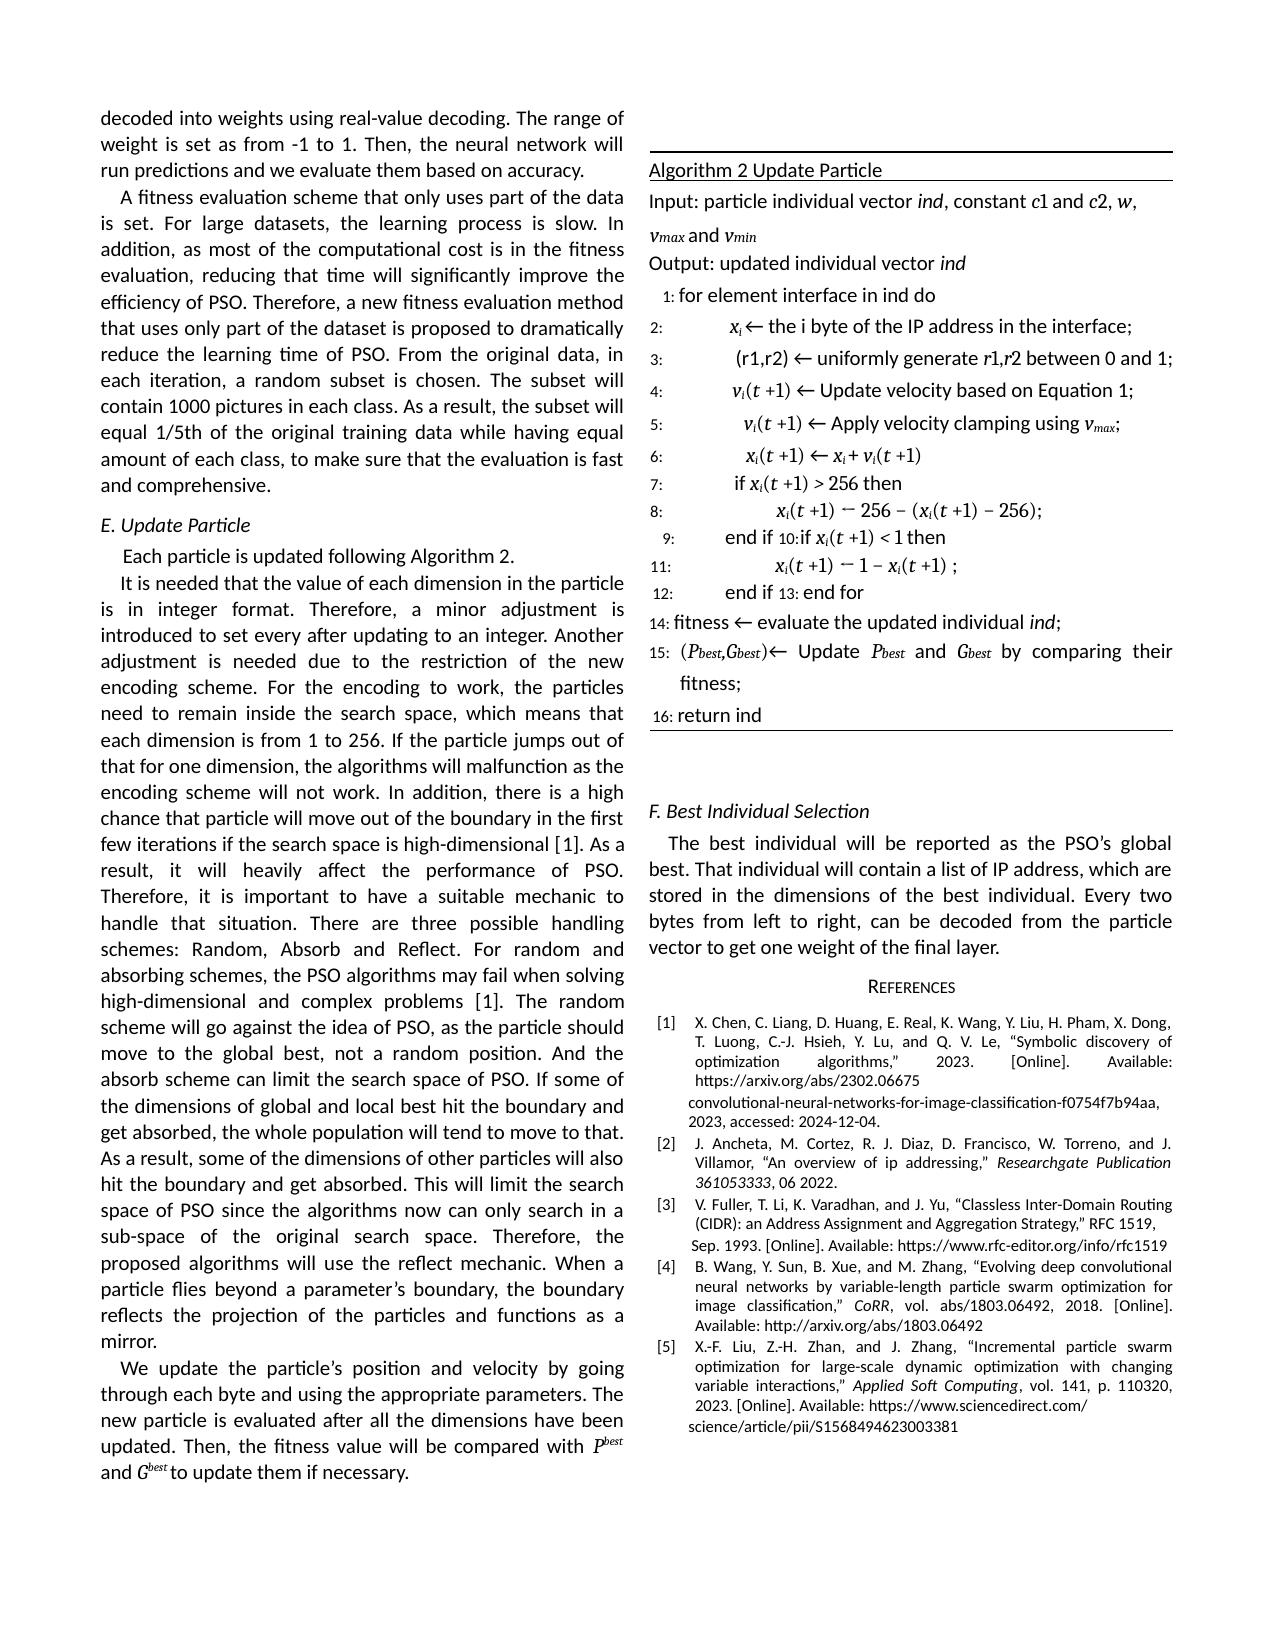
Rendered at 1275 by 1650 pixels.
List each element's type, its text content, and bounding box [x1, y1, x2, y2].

subtitle E. Update Particle [100, 512, 625, 537]
text 7: if xi(t +1) > 256 then [650, 470, 1173, 495]
text vmax and vmin [650, 222, 1173, 247]
text It is needed that the value of each dimension in the particle is in integer format. Therefore, a minor adjustment is introduced to set every after updating to an integer. Another adjustment is needed due to the restriction of the new encoding scheme. For the encoding to work, the particles need to remain inside the search space, which means that each dimension is from 1 to 256. If the particle jumps out of that for one dimension, the algorithms will malfunction as the encoding scheme will not work. In addition, there is a high chance that particle will move out of the boundary in the first few iterations if the search space is high-dimensional [1]. As a result, it will heavily affect the performance of PSO. Therefore, it is important to have a suitable mechanic to handle that situation. There are three possible handling schemes: Random, Absorb and Reflect. For random and absorbing schemes, the PSO algorithms may fail when solving high-dimensional and complex problems [1]. The random scheme will go against the idea of PSO, as the particle should move to the global best, not a random position. And the absorb scheme can limit the search space of PSO. If some of the dimensions of global and local best hit the boundary and get absorbed, the whole population will tend to move to that. As a result, some of the dimensions of other particles will also hit the boundary and get absorbed. This will limit the search space of PSO since the algorithms now can only search in a sub-space of the original search space. Therefore, the proposed algorithms will use the reflect mechanic. When a particle flies beyond a parameter’s boundary, the boundary reflects the projection of the particles and functions as a mirror. [100, 570, 625, 1353]
text science/article/pii/S1568494623003381 [688, 1417, 1173, 1437]
text 11: xi(t +1) ← 1 − xi(t +1) ; [650, 552, 1173, 577]
text 8: xi(t +1) ← 256 − (xi(t +1) − 256); [650, 497, 1173, 522]
text Output: updated individual vector ind [648, 250, 1173, 275]
text 2: xi ← the i byte of the IP address in the interface; [650, 314, 1173, 339]
text 14: fitness ← evaluate the updated individual ind; [648, 609, 1173, 635]
text 6: xi(t +1) ← xi + vi(t +1) [650, 442, 1173, 468]
text 5: vi(t +1) ← Apply velocity clamping using vmax; [650, 410, 1173, 435]
subtitle 16: return ind [652, 703, 1173, 728]
text We update the particle’s position and velocity by going through each byte and using the appropriate parameters. The new particle is evaluated after all the dimensions have been updated. Then, the fitness value will be compared with Pbest and Gbest to update them if necessary. [100, 1355, 625, 1485]
text Sep. 1993. [Online]. Available: https://www.rfc-editor.org/info/rfc1519 [650, 1235, 1167, 1256]
text A fitness evaluation scheme that only uses part of the data is set. For large datasets, the learning process is slow. In addition, as most of the computational cost is in the fitness evaluation, reducing that time will significantly improve the efficiency of PSO. Therefore, a new fitness evaluation method that uses only part of the dataset is proposed to dramatically reduce the learning time of PSO. From the original data, in each iteration, a random subset is chosen. The subset will contain 1000 pictures in each class. As a result, the subset will equal 1/5th of the original training data while having equal amount of each class, to make sure that the evaluation is fast and comprehensive. [100, 184, 625, 497]
list V. Fuller, T. Li, K. Varadhan, and J. Yu, “Classless Inter-Domain Routing (CIDR): an Address Assignment and Aggregation Strategy,” RFC 1519, [657, 1194, 1173, 1233]
text 1: for element interface in ind do [662, 282, 1173, 308]
subtitle 12: end if 13: end for [652, 579, 1173, 605]
text convolutional-neural-networks-for-image-classification-f0754f7b94aa, 2023, accessed: 2024-12-04. [688, 1093, 1173, 1132]
text The best individual will be reported as the PSO’s global best. That individual will contain a list of IP address, which are stored in the dimensions of the best individual. Every two bytes from left to right, can be decoded from the particle vector to get one weight of the final layer. [648, 830, 1173, 960]
list B. Wang, Y. Sun, B. Xue, and M. Zhang, “Evolving deep convolutional neural networks by variable-length particle swarm optimization for image classification,” CoRR, vol. abs/1803.06492, 2018. [Online]. Available: http://arxiv.org/abs/1803.06492 [657, 1257, 1173, 1335]
text Input: particle individual vector ind, constant c1 and c2, w, [648, 188, 1173, 214]
text REFERENCES [650, 973, 1173, 999]
text 15: (Pbest,Gbest)← Update Pbest and Gbest by comparing their fitness; [648, 638, 1173, 696]
list X.-F. Liu, Z.-H. Zhan, and J. Zhang, “Incremental particle swarm optimization for large-scale dynamic optimization with changing variable interactions,” Applied Soft Computing, vol. 141, p. 110320, 2023. [Online]. Available: https://www.sciencedirect.com/ [657, 1337, 1173, 1416]
list J. Ancheta, M. Cortez, R. J. Diaz, D. Francisco, W. Torreno, and J. Villamor, “An overview of ip addressing,” Researchgate Publication 361053333, 06 2022. [657, 1134, 1173, 1192]
text Each particle is updated following Algorithm 2. [123, 543, 625, 569]
text 4: vi(t +1) ← Update velocity based on Equation 1; [650, 377, 1173, 403]
text Algorithm 2 Update Particle [648, 157, 1173, 183]
subtitle F. Best Individual Selection [648, 799, 1173, 824]
text 3: (r1,r2) ← uniformly generate r1,r2 between 0 and 1; [650, 345, 1173, 370]
list X. Chen, C. Liang, D. Huang, E. Real, K. Wang, Y. Liu, H. Pham, X. Dong, T. Luong, C.-J. Hsieh, Y. Lu, and Q. V. Le, “Symbolic discovery of optimization algorithms,” 2023. [Online]. Available: https://arxiv.org/abs/2302.06675 [657, 1013, 1173, 1091]
text 9: end if 10: if xi(t +1) < 1 then [662, 524, 1173, 550]
